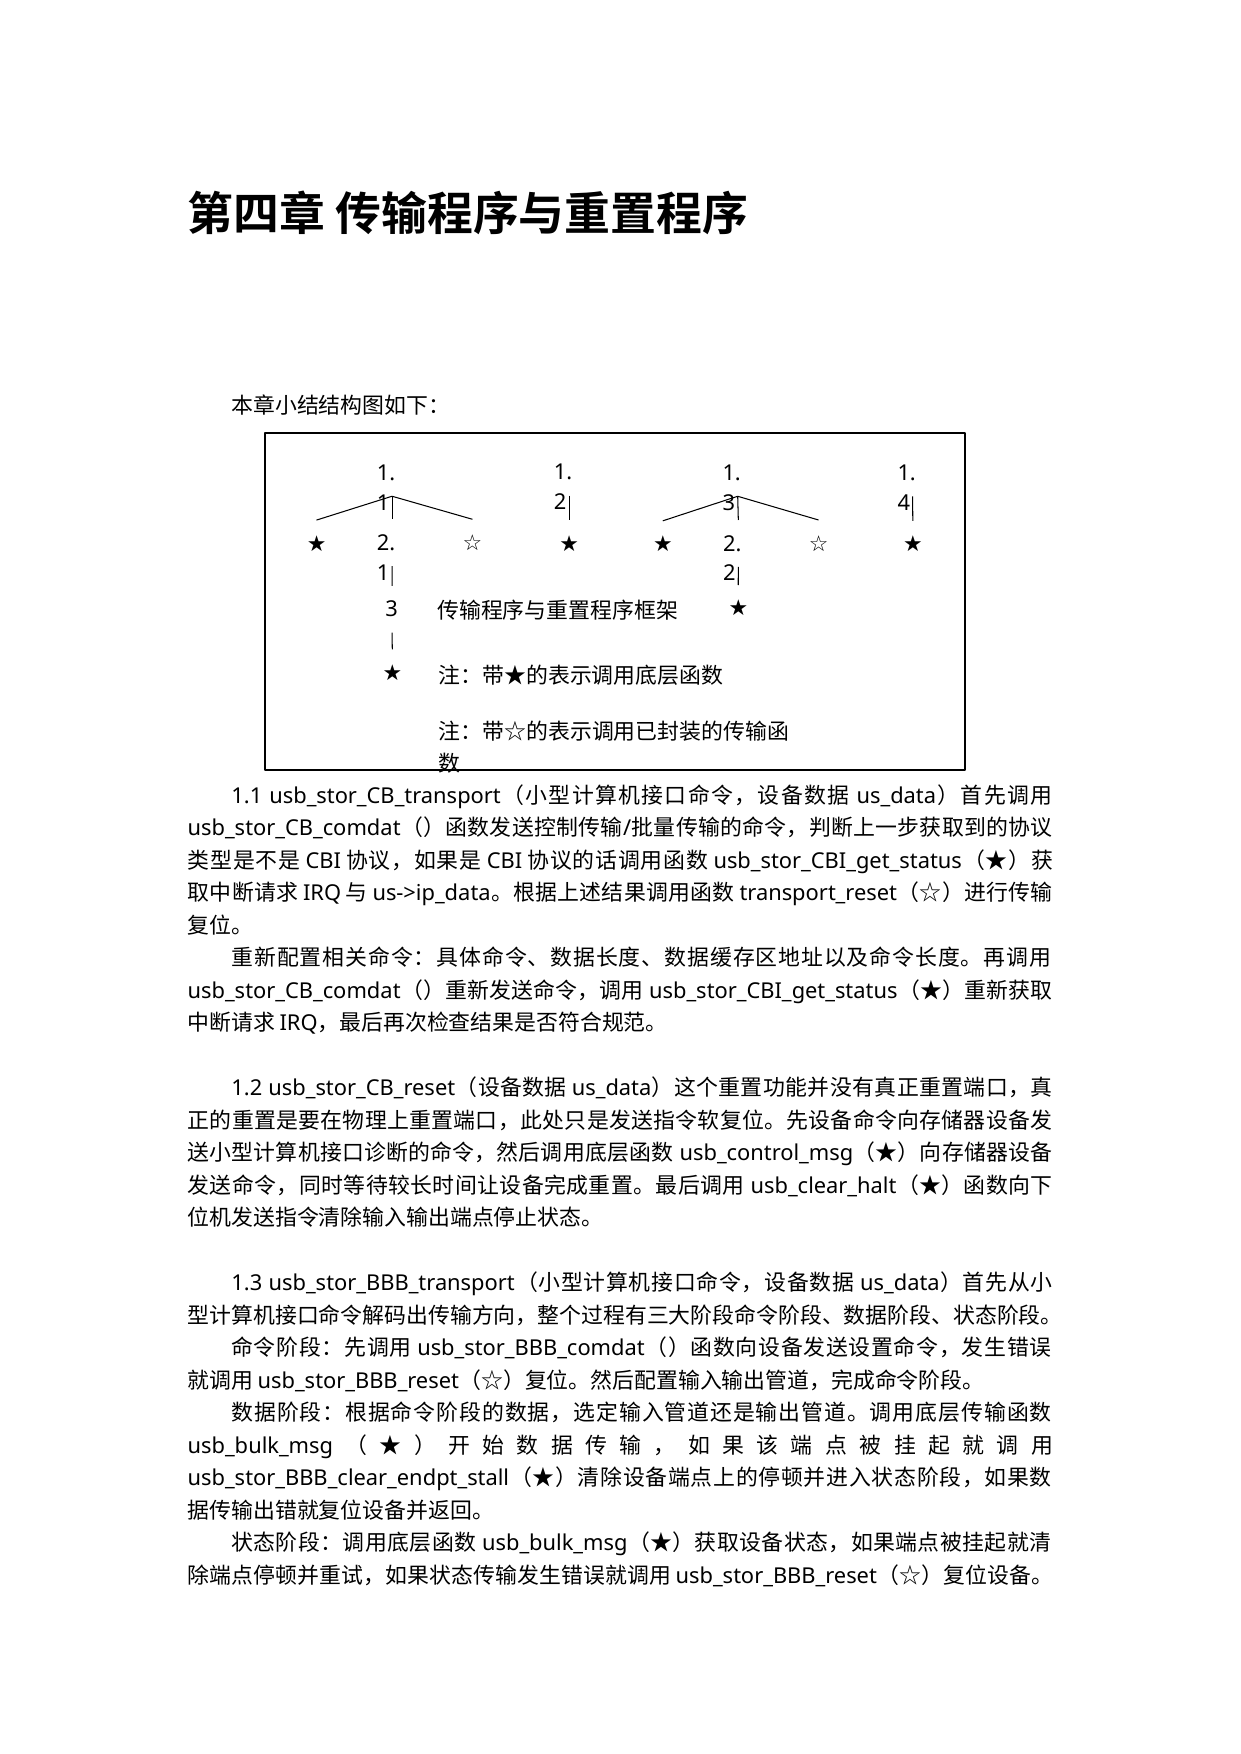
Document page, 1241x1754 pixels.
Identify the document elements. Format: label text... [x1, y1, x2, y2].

subtitle 第四章 传输程序与重置程序 [187, 162, 1053, 259]
text 数据阶段：根据命令阶段的数据，选定输入管道还是输出管道。调用底层传输函数usb_bulk_msg（★）开始数据传输，如果该端点被挂起就调用usb_stor_BBB_clear_endpt_stall（★）清除设备端点上的停顿并进入状态阶段，如果数据传输出错就复位设备并返回。 [187, 1395, 1053, 1525]
text 1.3 usb_stor_BBB_transport（小型计算机接口命令，设备数据us_data）首先从小型计算机接口命令解码出传输方向，整个过程有三大阶段命令阶段、数据阶段、状态阶段。 [187, 1265, 1053, 1330]
text 重新配置相关命令：具体命令、数据长度、数据缓存区地址以及命令长度。再调用usb_stor_CB_comdat（）重新发送命令，调用usb_stor_CBI_get_status（★）重新获取中断请求IRQ，最后再次检查结果是否符合规范。 [187, 940, 1053, 1037]
text 命令阶段：先调用usb_stor_BBB_comdat（）函数向设备发送设置命令，发生错误就调用usb_stor_BBB_reset（☆）复位。然后配置输入输出管道，完成命令阶段。 [187, 1330, 1053, 1395]
text 1.2 usb_stor_CB_reset（设备数据us_data）这个重置功能并没有真正重置端口，真正的重置是要在物理上重置端口，此处只是发送指令软复位。先设备命令向存储器设备发送小型计算机接口诊断的命令，然后调用底层函数usb_control_msg（★）向存储器设备发送命令，同时等待较长时间让设备完成重置。最后调用usb_clear_halt（★）函数向下位机发送指令清除输入输出端点停止状态。 [187, 1070, 1053, 1232]
text 1.1 usb_stor_CB_transport（小型计算机接口命令，设备数据us_data）首先调用usb_stor_CB_comdat（）函数发送控制传输/批量传输的命令，判断上一步获取到的协议类型是不是CBI协议，如果是CBI协议的话调用函数usb_stor_CBI_get_status（★）获取中断请求IRQ与us->ip_data。根据上述结果调用函数transport_reset（☆）进行传输复位。 [187, 420, 1053, 940]
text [187, 1525, 1053, 1590]
text 本章小结结构图如下： [187, 387, 1053, 420]
